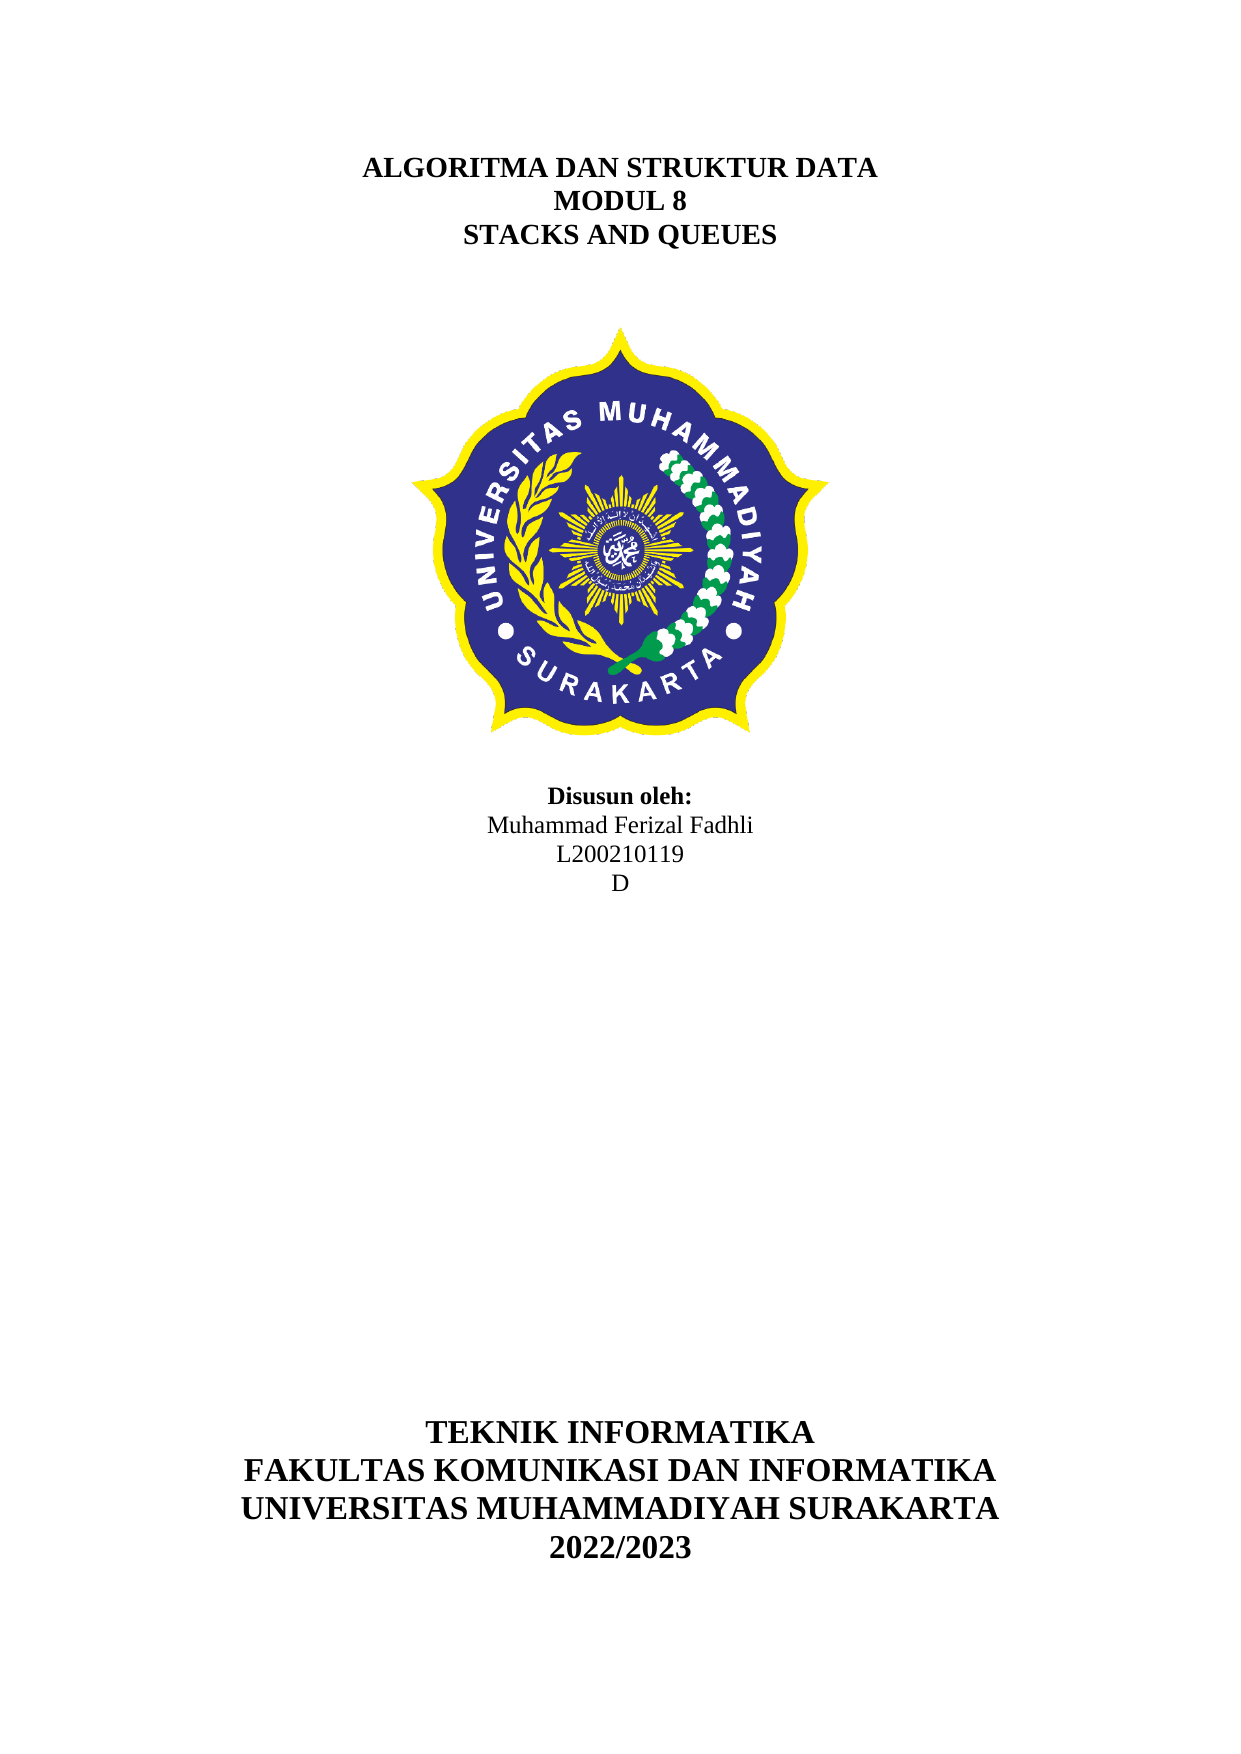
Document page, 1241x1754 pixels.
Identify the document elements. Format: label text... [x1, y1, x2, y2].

text UNIVERSITAS MUHAMMADIYAH SURAKARTA [150, 1489, 1090, 1527]
picture [397, 308, 843, 754]
text FAKULTAS KOMUNIKASI DAN INFORMATIKA [150, 1450, 1090, 1489]
text TEKNIK INFORMATIKA [150, 1412, 1090, 1450]
text STACKS AND QUEUES [150, 217, 1090, 251]
text MODUL 8 [150, 183, 1090, 217]
text D [150, 868, 1090, 982]
text Disusun oleh: [150, 781, 1090, 810]
text L200210119 [150, 839, 1090, 868]
text ALGORITMA DAN STRUKTUR DATA [150, 150, 1090, 183]
text Muhammad Ferizal Fadhli [150, 810, 1090, 839]
text 2022/2023 [150, 1527, 1090, 1565]
